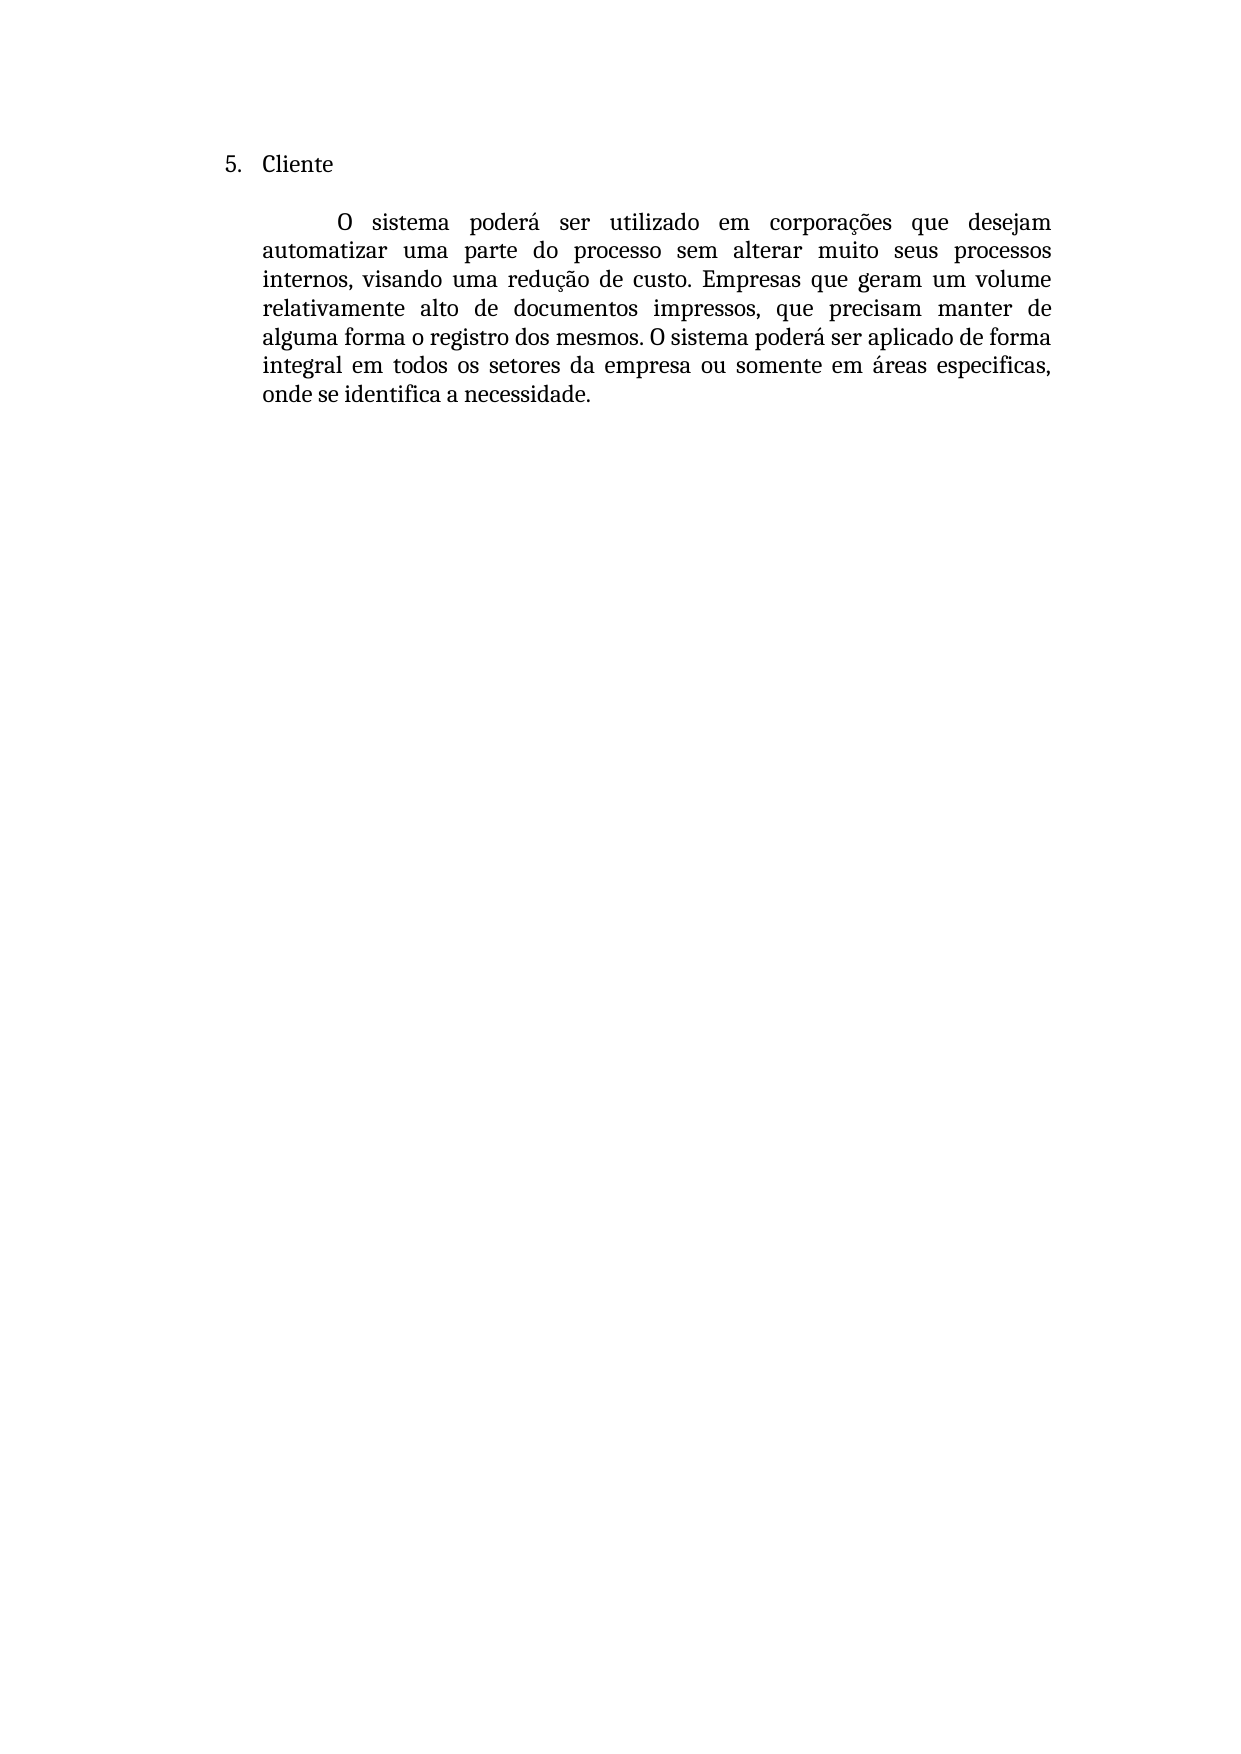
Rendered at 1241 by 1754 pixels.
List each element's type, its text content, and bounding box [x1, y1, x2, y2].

text O sistema poderá ser utilizado em corporações que desejam automatizar uma parte do processo sem alterar muito seus processos internos, visando uma redução de custo. Empresas que geram um volume relativamente alto de documentos impressos, que precisam manter de alguma forma o registro dos mesmos. O sistema poderá ser aplicado de forma integral em todos os setores da empresa ou somente em áreas especificas, onde se identifica a necessidade. [262, 207, 1053, 409]
list Cliente [225, 150, 1053, 179]
